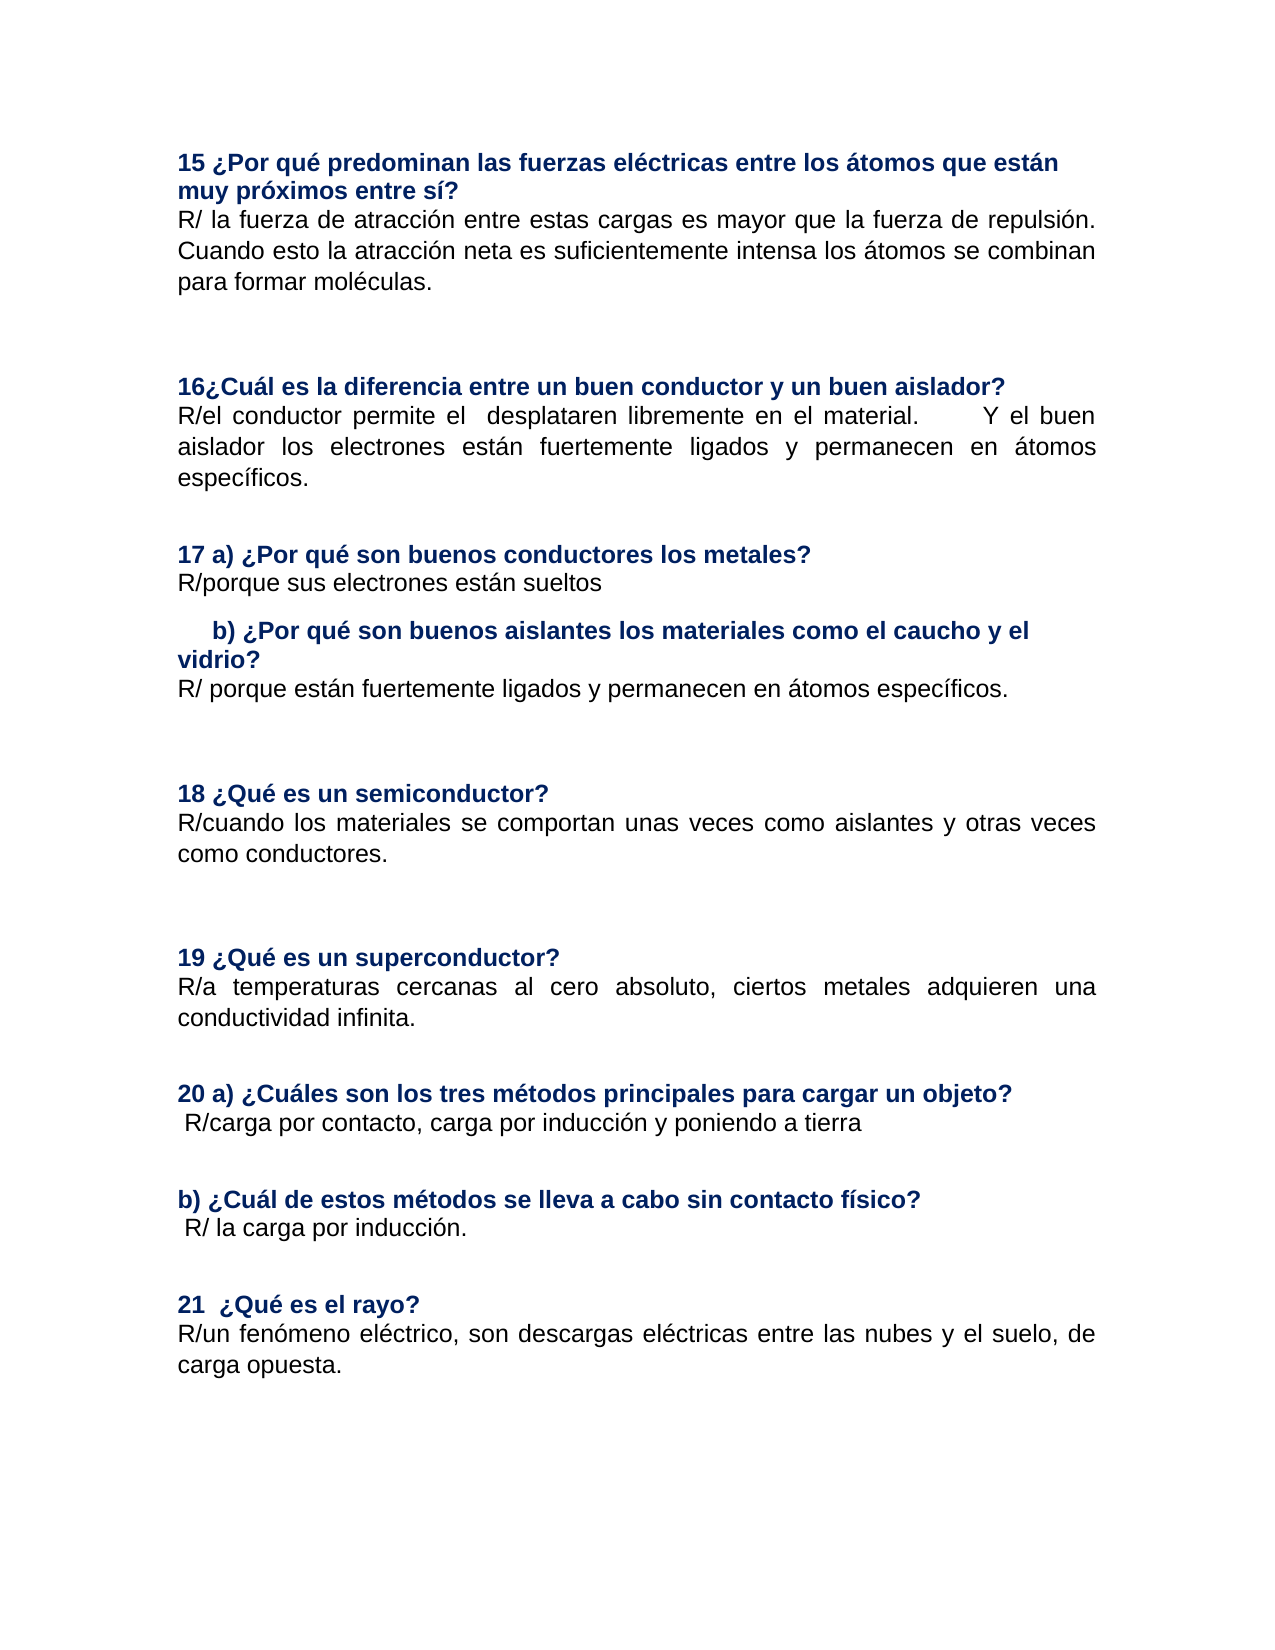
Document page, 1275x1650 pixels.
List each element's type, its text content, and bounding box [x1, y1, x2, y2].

text 20 a) ¿Cuáles son los tres métodos principales para cargar un objeto? [177, 1079, 1098, 1108]
text R/carga por contacto, carga por inducción y poniendo a tierra [177, 1108, 1098, 1137]
text b) ¿Por qué son buenos aislantes los materiales como el caucho y el vidrio? [177, 616, 1098, 674]
text R/ porque están fuertemente ligados y permanecen en átomos específicos. [177, 674, 1098, 702]
text 19 ¿Qué es un superconductor? [177, 943, 1098, 972]
text R/cuando los materiales se comportan unas veces como aislantes y otras veces como conductores. [177, 808, 1098, 867]
text 18 ¿Qué es un semiconductor? [177, 779, 1098, 808]
text b) ¿Cuál de estos métodos se lleva a cabo sin contacto físico? [177, 1184, 1098, 1213]
text R/ la fuerza de atracción entre estas cargas es mayor que la fuerza de repulsión. Cuando esto la atracción neta es suficientemente intensa los átomos se combinan para formar moléculas. [177, 205, 1098, 296]
text 21 ¿Qué es el rayo? [177, 1290, 1098, 1318]
text R/el conductor permite el desplataren libremente en el material. Y el buen aislador los electrones están fuertemente ligados y permanecen en átomos específicos. [177, 401, 1098, 492]
text 16¿Cuál es la diferencia entre un buen conductor y un buen aislador? [177, 372, 1098, 401]
text R/a temperaturas cercanas al cero absoluto, ciertos metales adquieren una conductividad infinita. [177, 972, 1098, 1032]
text 17 a) ¿Por qué son buenos conductores los metales? [177, 540, 1098, 568]
text R/porque sus electrones están sueltos [177, 568, 1098, 597]
text R/ la carga por inducción. [177, 1213, 1098, 1242]
text R/un fenómeno eléctrico, son descargas eléctricas entre las nubes y el suelo, de carga opuesta. [177, 1318, 1098, 1378]
text 15 ¿Por qué predominan las fuerzas eléctricas entre los átomos que están muy próximos entre sí? [177, 148, 1098, 205]
